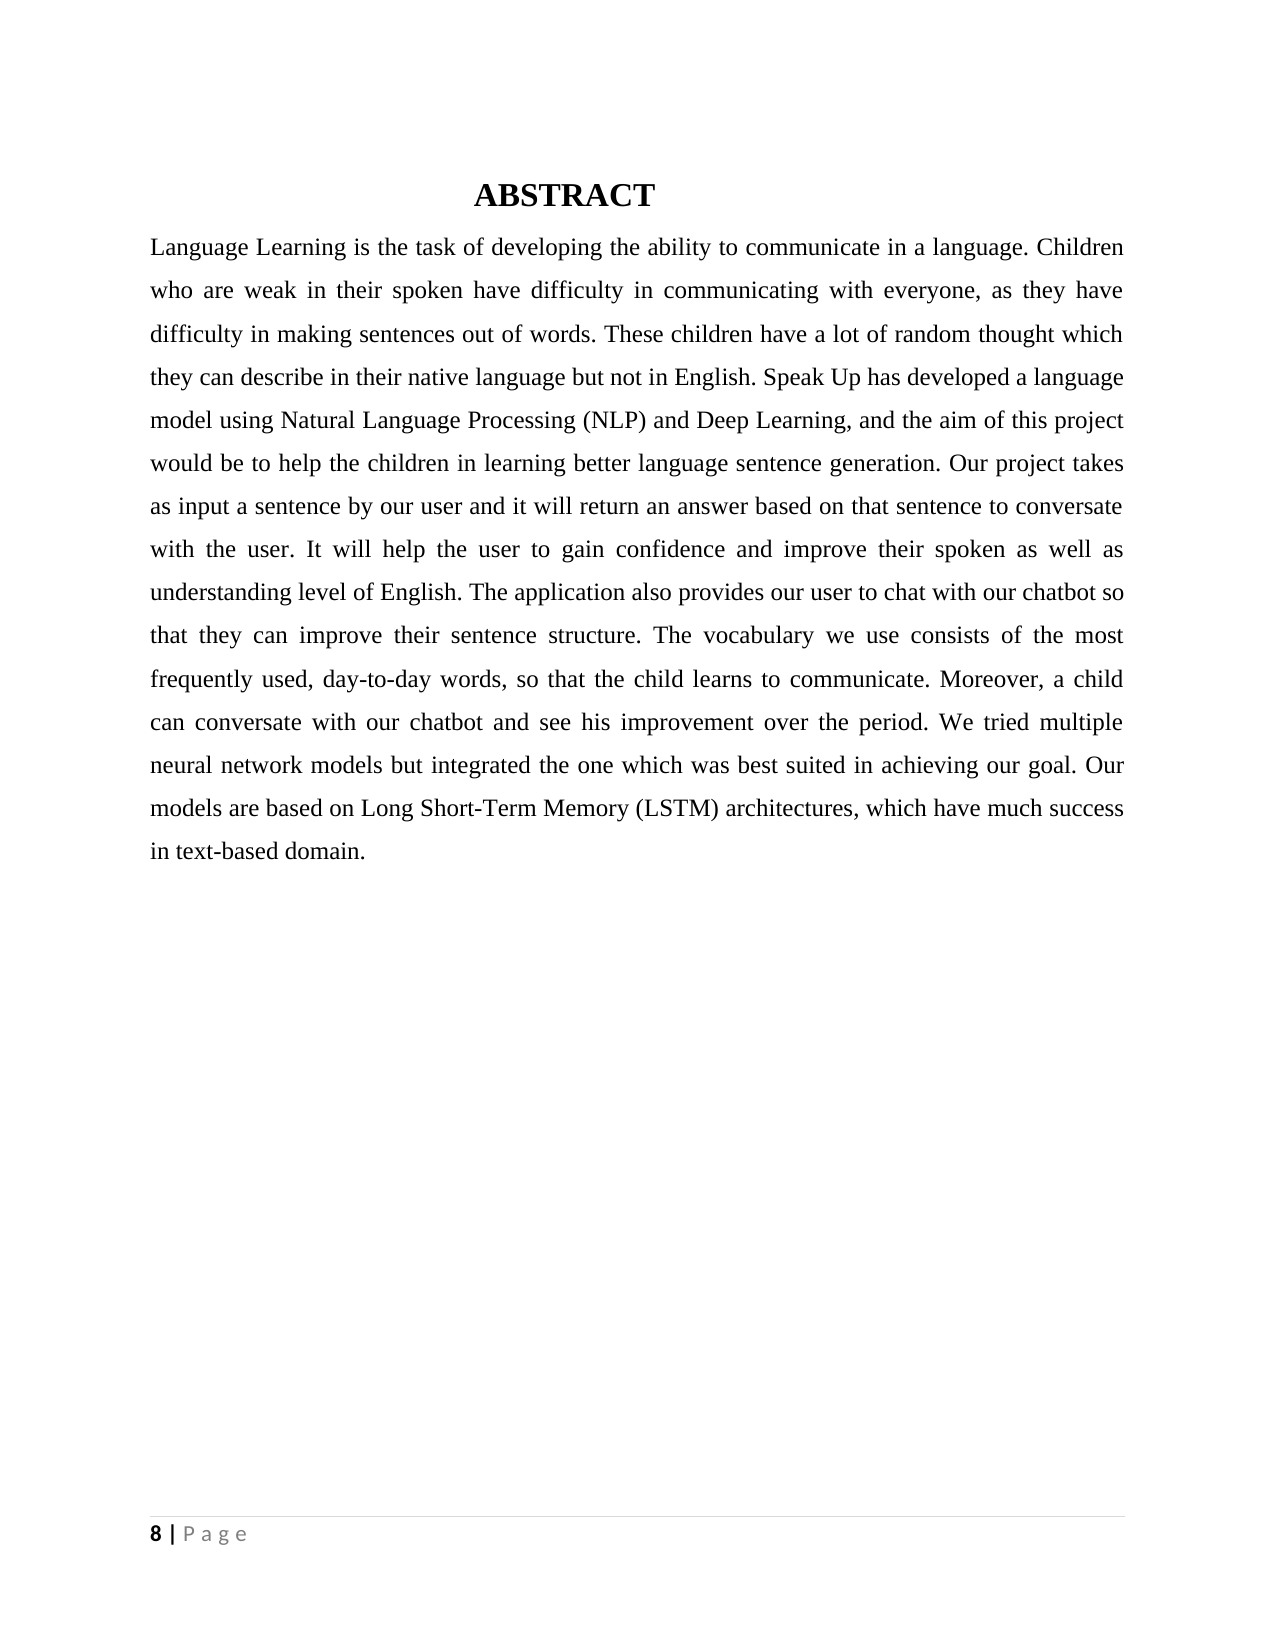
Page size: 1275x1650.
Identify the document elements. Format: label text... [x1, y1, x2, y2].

text Language Learning is the task of developing the ability to communicate in a language. Children who are weak in their spoken have difficulty in communicating with everyone, as they have difficulty in making sentences out of words. These children have a lot of random thought which they can describe in their native language but not in English. Speak Up has developed a language model using Natural Language Processing (NLP) and Deep Learning, and the aim of this project would be to help the children in learning better language sentence generation. Our project takes as input a sentence by our user and it will return an answer based on that sentence to conversate with the user. It will help the user to gain confidence and improve their spoken as well as understanding level of English. The application also provides our user to chat with our chatbot so that they can improve their sentence structure. The vocabulary we use consists of the most frequently used, day-to-day words, so that the child learns to communicate. Moreover, a child can conversate with our chatbot and see his improvement over the period. We tried multiple neural network models but integrated the one which was best suited in achieving our goal. Our models are based on Long Short-Term Memory (LSTM) architectures, which have much success in text-based domain. [150, 232, 1125, 865]
subtitle ABSTRACT [150, 175, 979, 213]
